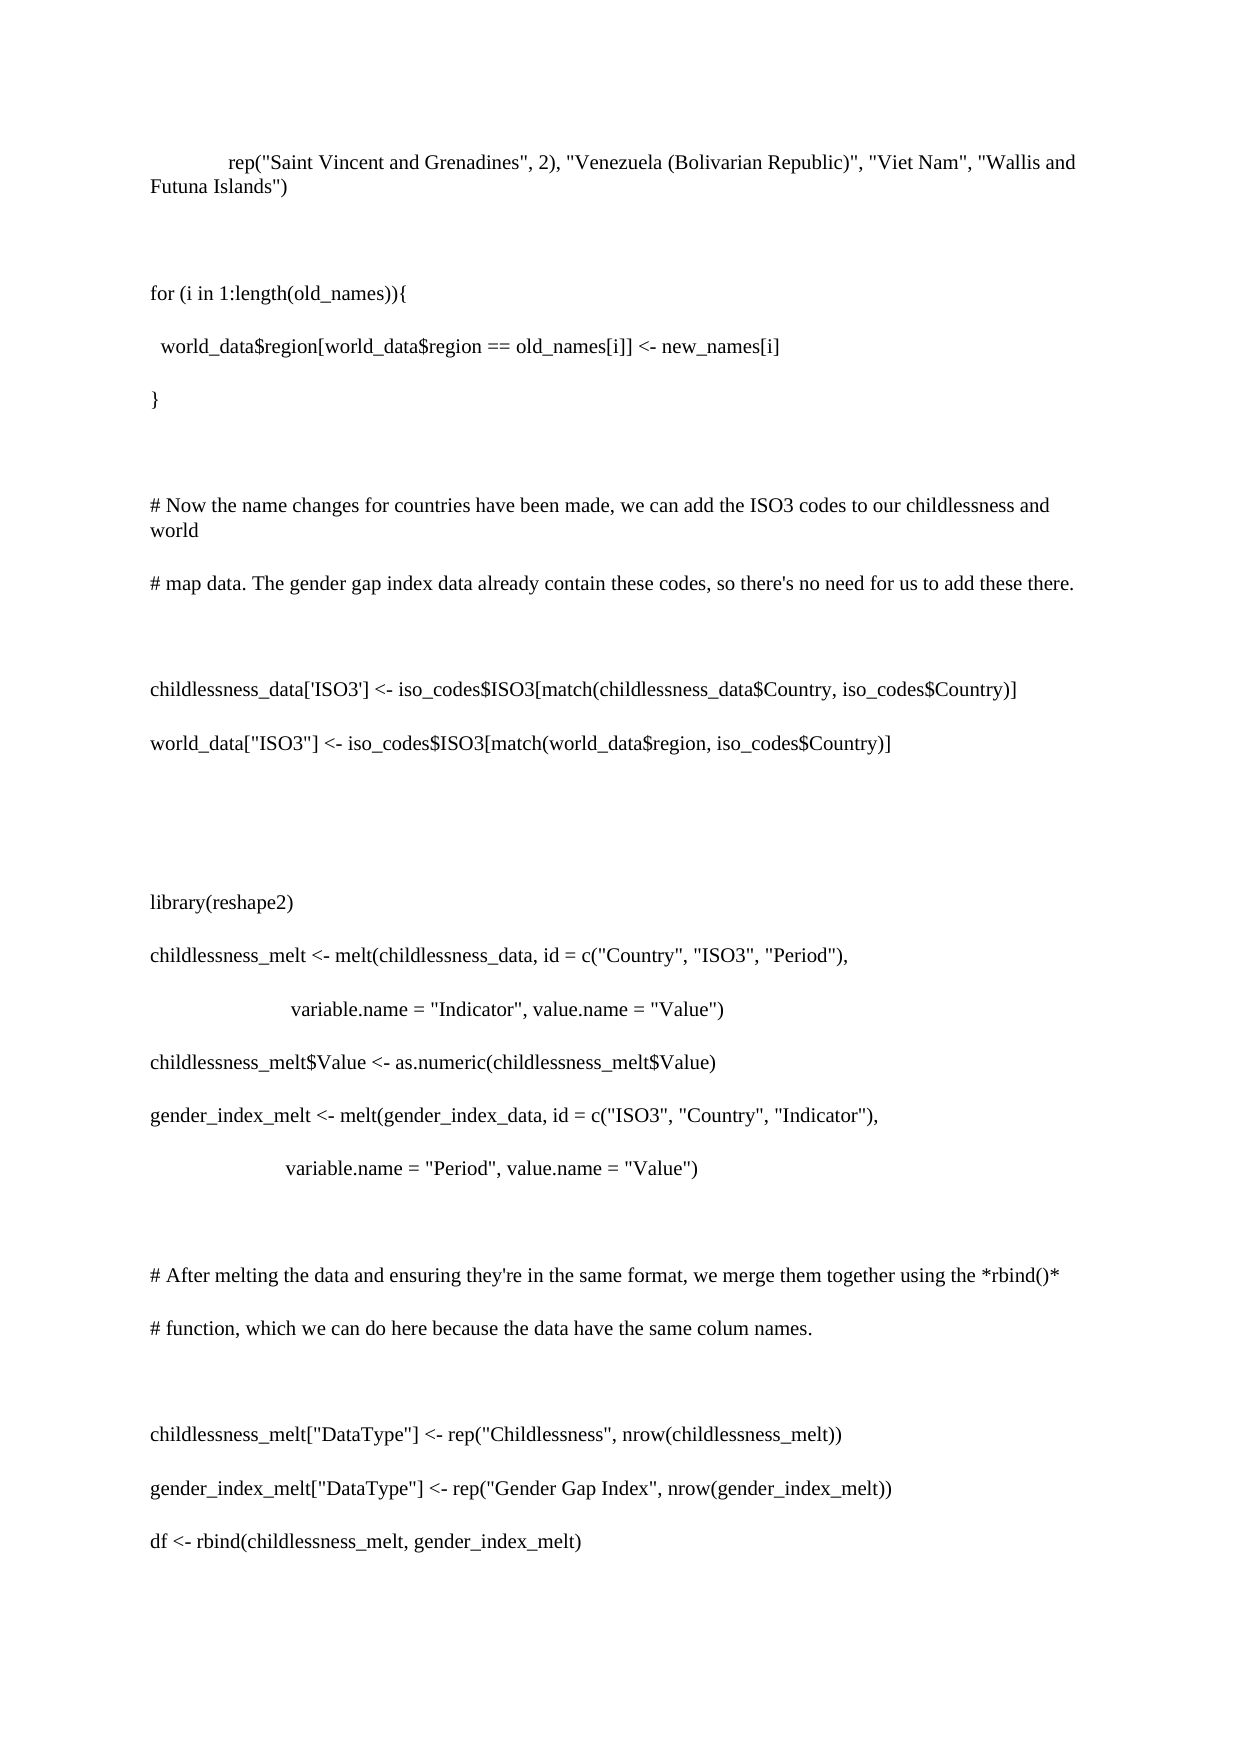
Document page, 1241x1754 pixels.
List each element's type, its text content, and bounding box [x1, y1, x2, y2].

text rep("Saint Vincent and Grenadines", 2), "Venezuela (Bolivarian Republic)", "Viet Nam", "Wallis and Futuna Islands") [150, 150, 1090, 198]
text childlessness_data['ISO3'] <- iso_codes$ISO3[match(childlessness_data$Country, iso_codes$Country)] [150, 677, 1090, 701]
text # After melting the data and ensuring they're in the same format, we merge them together using the *rbind()* [150, 1263, 1090, 1287]
text } [150, 387, 1090, 411]
text childlessness_melt$Value <- as.numeric(childlessness_melt$Value) [150, 1050, 1090, 1074]
text for (i in 1:length(old_names)){ [150, 281, 1090, 304]
text gender_index_melt <- melt(gender_index_data, id = c("ISO3", "Country", "Indicator"), [150, 1103, 1090, 1127]
text library(reshape2) [150, 890, 1090, 914]
text # map data. The gender gap index data already contain these codes, so there's no need for us to add these there. [150, 571, 1090, 595]
text gender_index_melt["DataType"] <- rep("Gender Gap Index", nrow(gender_index_melt)) [150, 1476, 1090, 1500]
text variable.name = "Indicator", value.name = "Value") [150, 997, 1090, 1021]
text world_data$region[world_data$region == old_names[i]] <- new_names[i] [150, 334, 1090, 358]
text df <- rbind(childlessness_melt, gender_index_melt) [150, 1529, 1090, 1553]
text # Now the name changes for countries have been made, we can add the ISO3 codes to our childlessness and world [150, 493, 1090, 542]
text # function, which we can do here because the data have the same colum names. [150, 1316, 1090, 1340]
text childlessness_melt["DataType"] <- rep("Childlessness", nrow(childlessness_melt)) [150, 1422, 1090, 1446]
text childlessness_melt <- melt(childlessness_data, id = c("Country", "ISO3", "Period"), [150, 943, 1090, 967]
text world_data["ISO3"] <- iso_codes$ISO3[match(world_data$region, iso_codes$Country)] [150, 730, 1090, 754]
text variable.name = "Period", value.name = "Value") [150, 1156, 1090, 1180]
